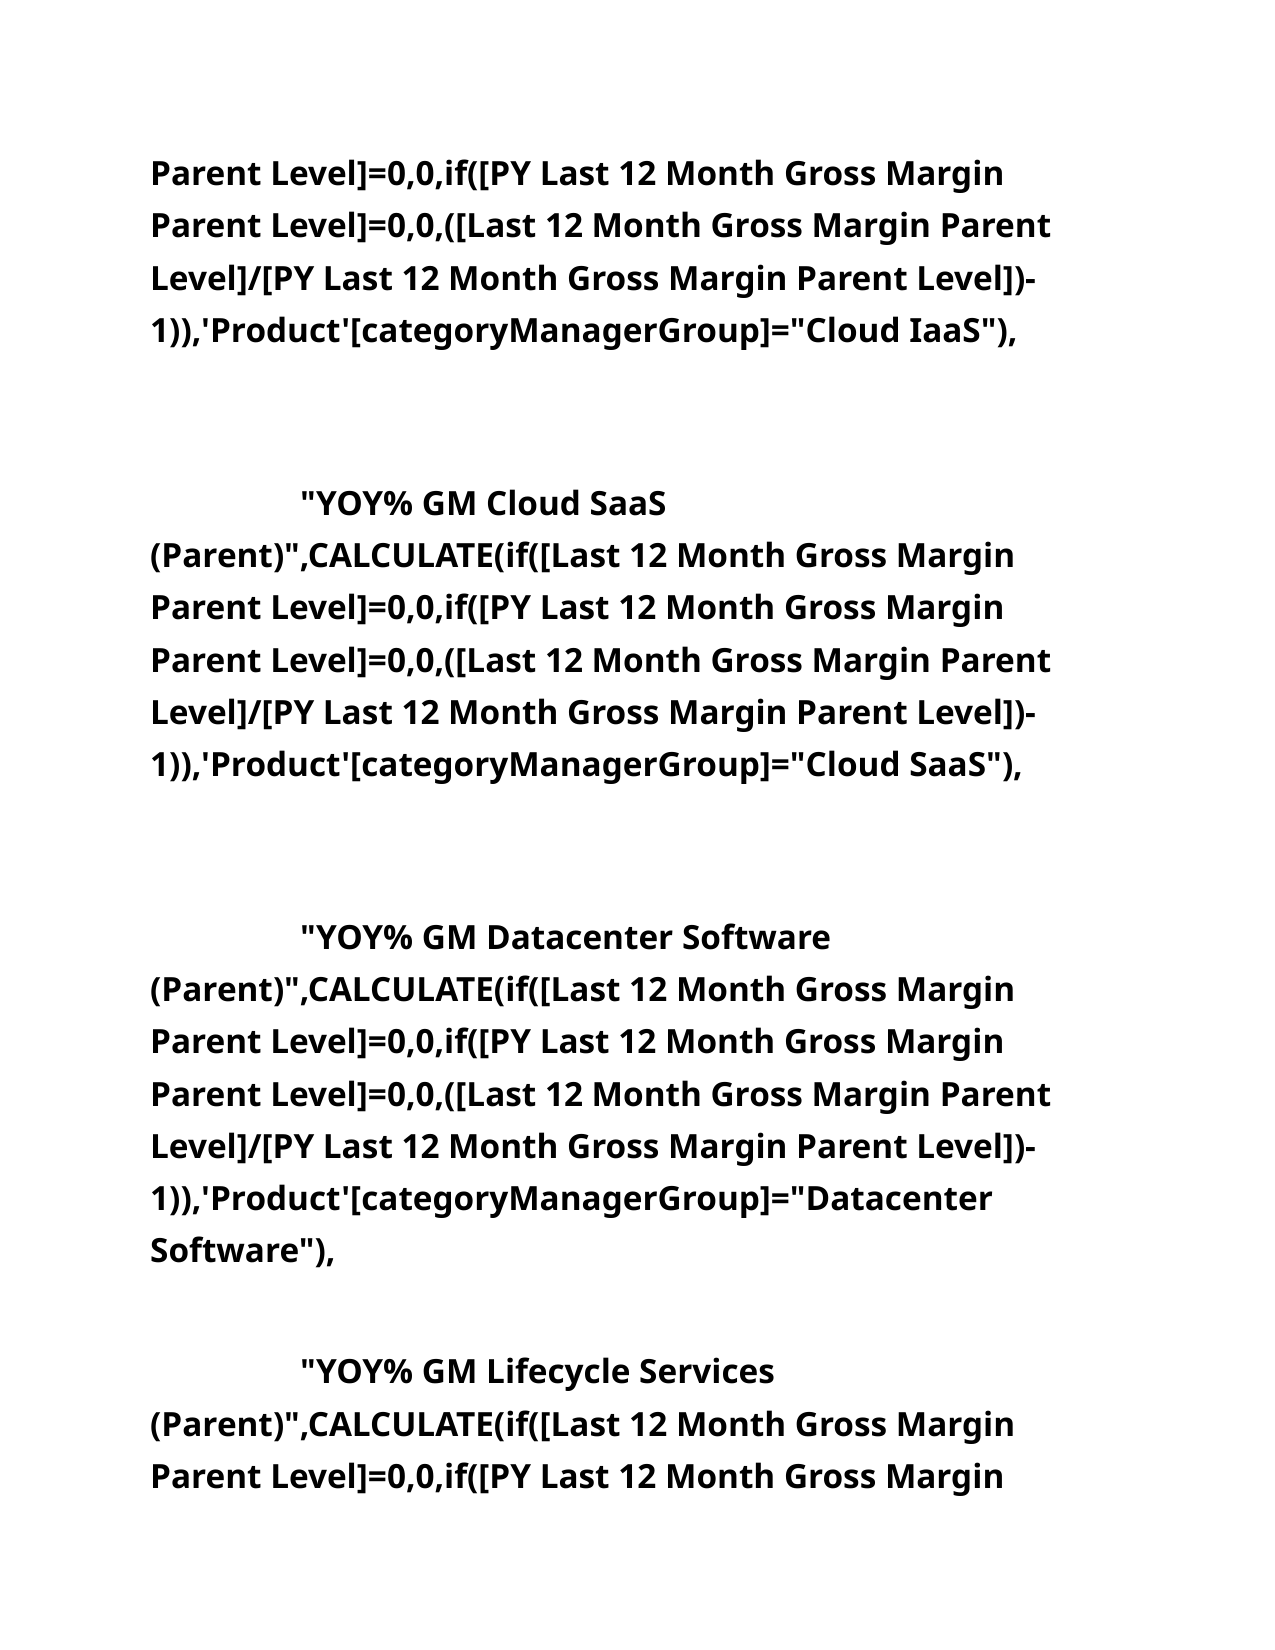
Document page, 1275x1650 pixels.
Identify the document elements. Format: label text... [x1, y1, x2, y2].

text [150, 150, 1125, 456]
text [150, 1348, 1125, 1498]
text "YOY% GM Cloud SaaS (Parent)",CALCULATE(if([Last 12 Month Gross Margin Parent Level]=0,0,if([PY Last 12 Month Gross Margin Parent Level]=0,0,([Last 12 Month Gross Margin Parent Level]/[PY Last 12 Month Gross Margin Parent Level])-1)),'Product'[categoryManagerGroup]="Cloud SaaS"), [150, 480, 1125, 891]
text "YOY% GM Datacenter Software (Parent)",CALCULATE(if([Last 12 Month Gross Margin Parent Level]=0,0,if([PY Last 12 Month Gross Margin Parent Level]=0,0,([Last 12 Month Gross Margin Parent Level]/[PY Last 12 Month Gross Margin Parent Level])-1)),'Product'[categoryManagerGroup]="Datacenter Software"), [150, 914, 1125, 1325]
